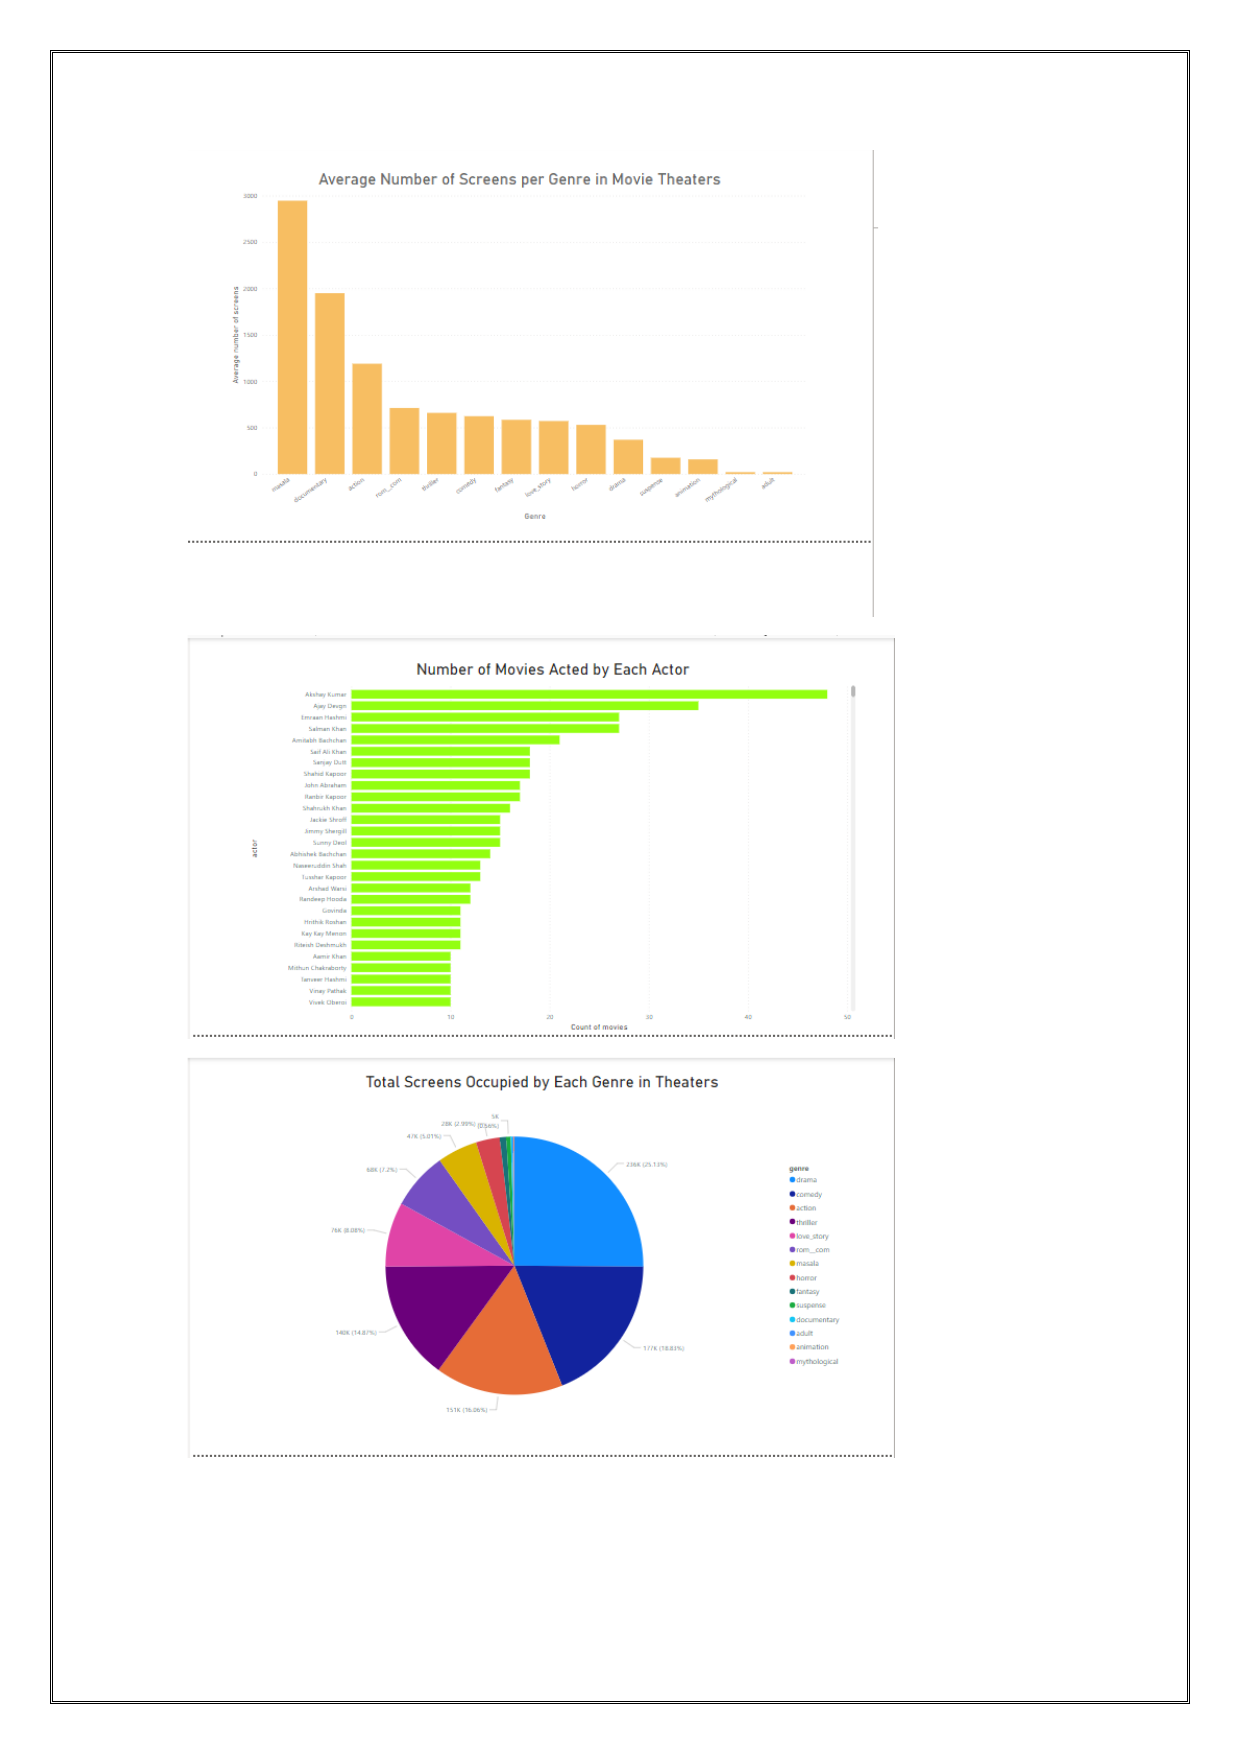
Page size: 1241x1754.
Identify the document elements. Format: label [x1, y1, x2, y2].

picture [187, 150, 879, 617]
picture [187, 635, 895, 1039]
picture [187, 1057, 895, 1458]
